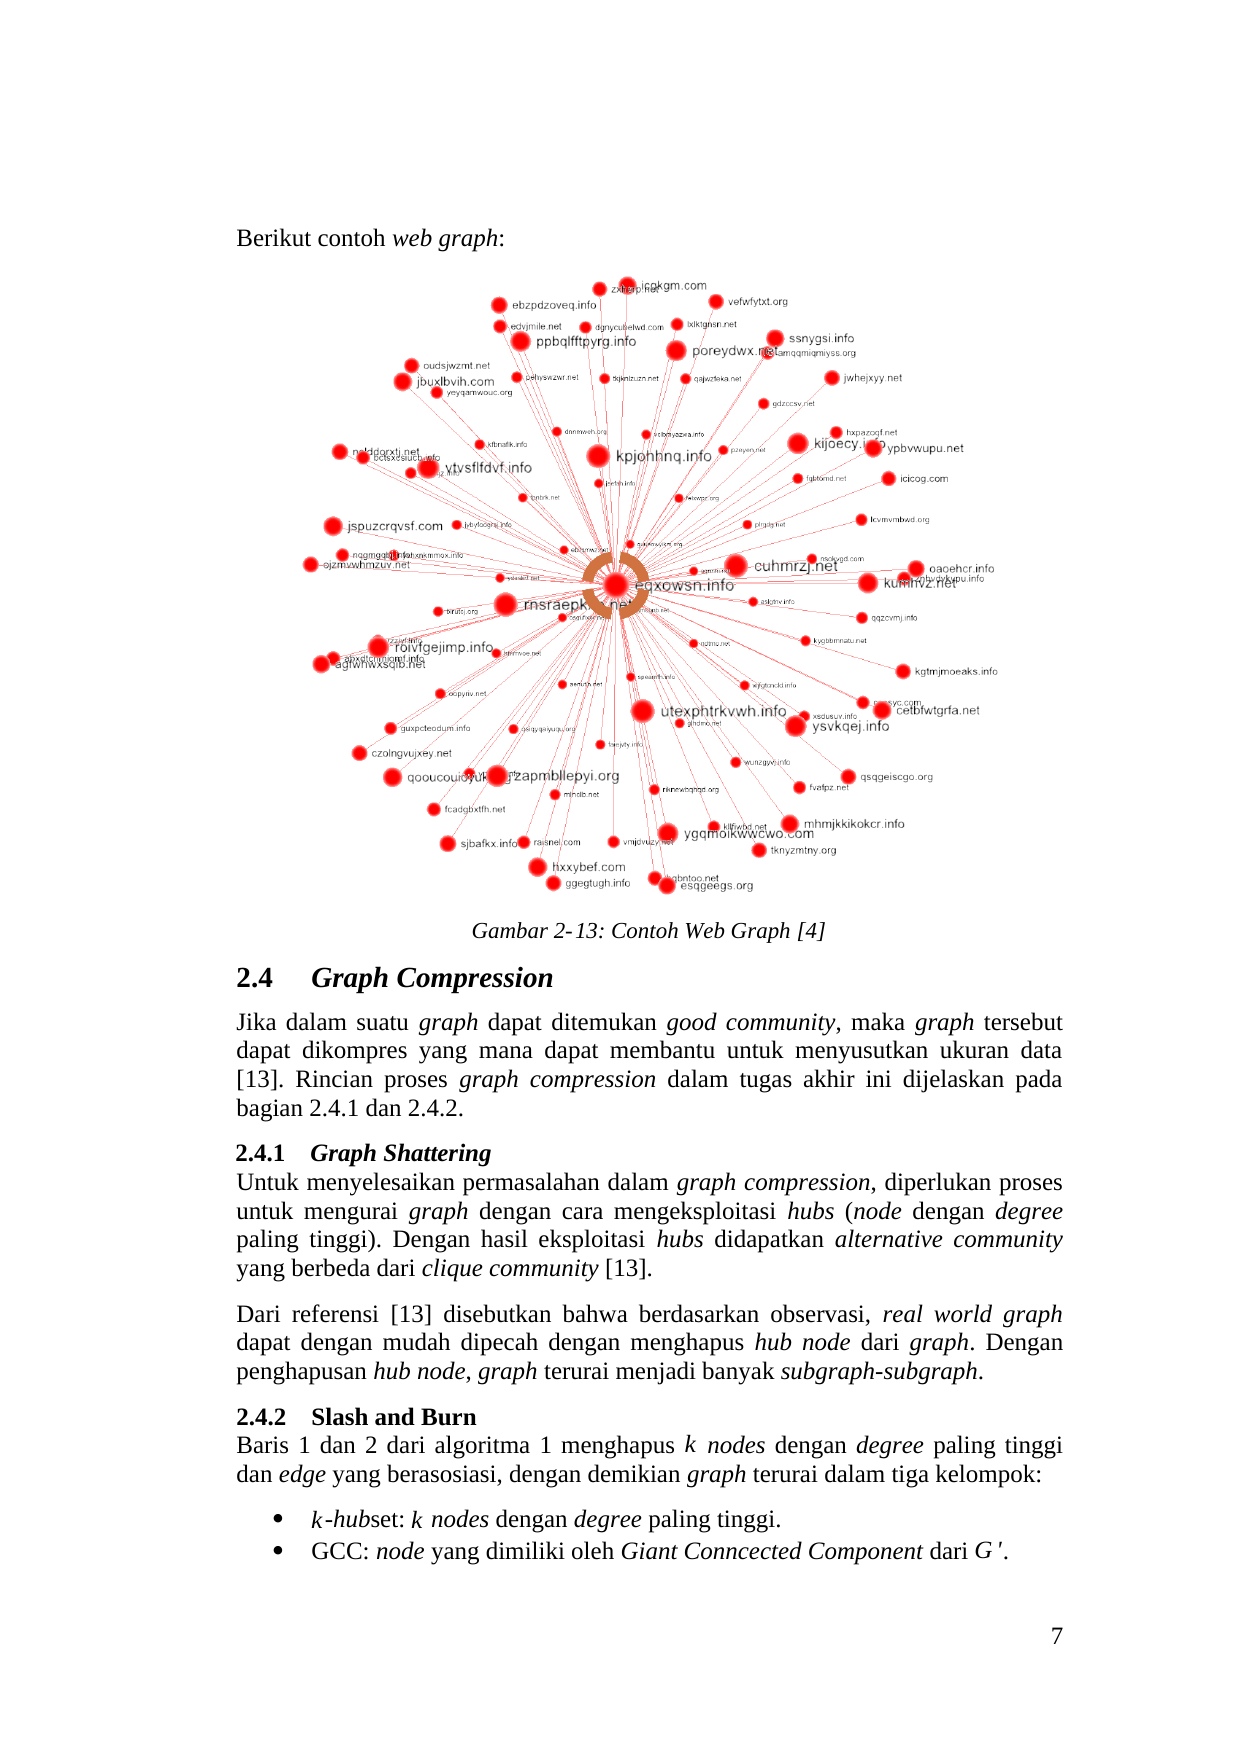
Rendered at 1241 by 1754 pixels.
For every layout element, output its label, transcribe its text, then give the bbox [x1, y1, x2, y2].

list GCC: node yang dimiliki oleh Giant Conncected Component dari . [274, 1536, 1063, 1564]
subtitle Graph Shattering [235, 1138, 1063, 1167]
text Untuk menyelesaikan permasalahan dalam graph compression, diperlukan proses untuk mengurai graph dengan cara mengeksploitasi hubs (node dengan degree paling tinggi). Dengan hasil eksploitasi hubs didapatkan alternative community yang berbeda dari clique community [13]. [236, 1167, 1063, 1282]
text Berikut contoh web graph: [236, 223, 1063, 251]
text Dari referensi [13] disebutkan bahwa berdasarkan observasi, real world graph dapat dengan mudah dipecah dengan menghapus hub node dari graph. Dengan penghapusan hub node, graph terurai menjadi banyak subgraph-subgraph. [236, 1299, 1063, 1385]
subtitle 2.4 Graph Compression [236, 961, 1063, 994]
text Jika dalam suatu graph dapat ditemukan good community, maka graph tersebut dapat dikompres yang mana dapat membantu untuk menyusutkan ukuran data [13]. Rincian proses graph compression dalam tugas akhir ini dijelaskan pada bagian 2.4.1 dan 2.4.2. [236, 1007, 1063, 1122]
picture [282, 268, 1017, 901]
text Baris 1 dan 2 dari algoritma 1 menghapus nodes dengan degree paling tinggi dan edge yang berasosiasi, dengan demikian graph terurai dalam tiga kelompok: [236, 1430, 1063, 1488]
text Gambar 2-13: Contoh Web Graph [4] [236, 917, 1063, 944]
subtitle 2.4.2 Slash and Burn [236, 1402, 1063, 1430]
list -hubset: nodes dengan degree paling tinggi. [274, 1504, 1063, 1536]
